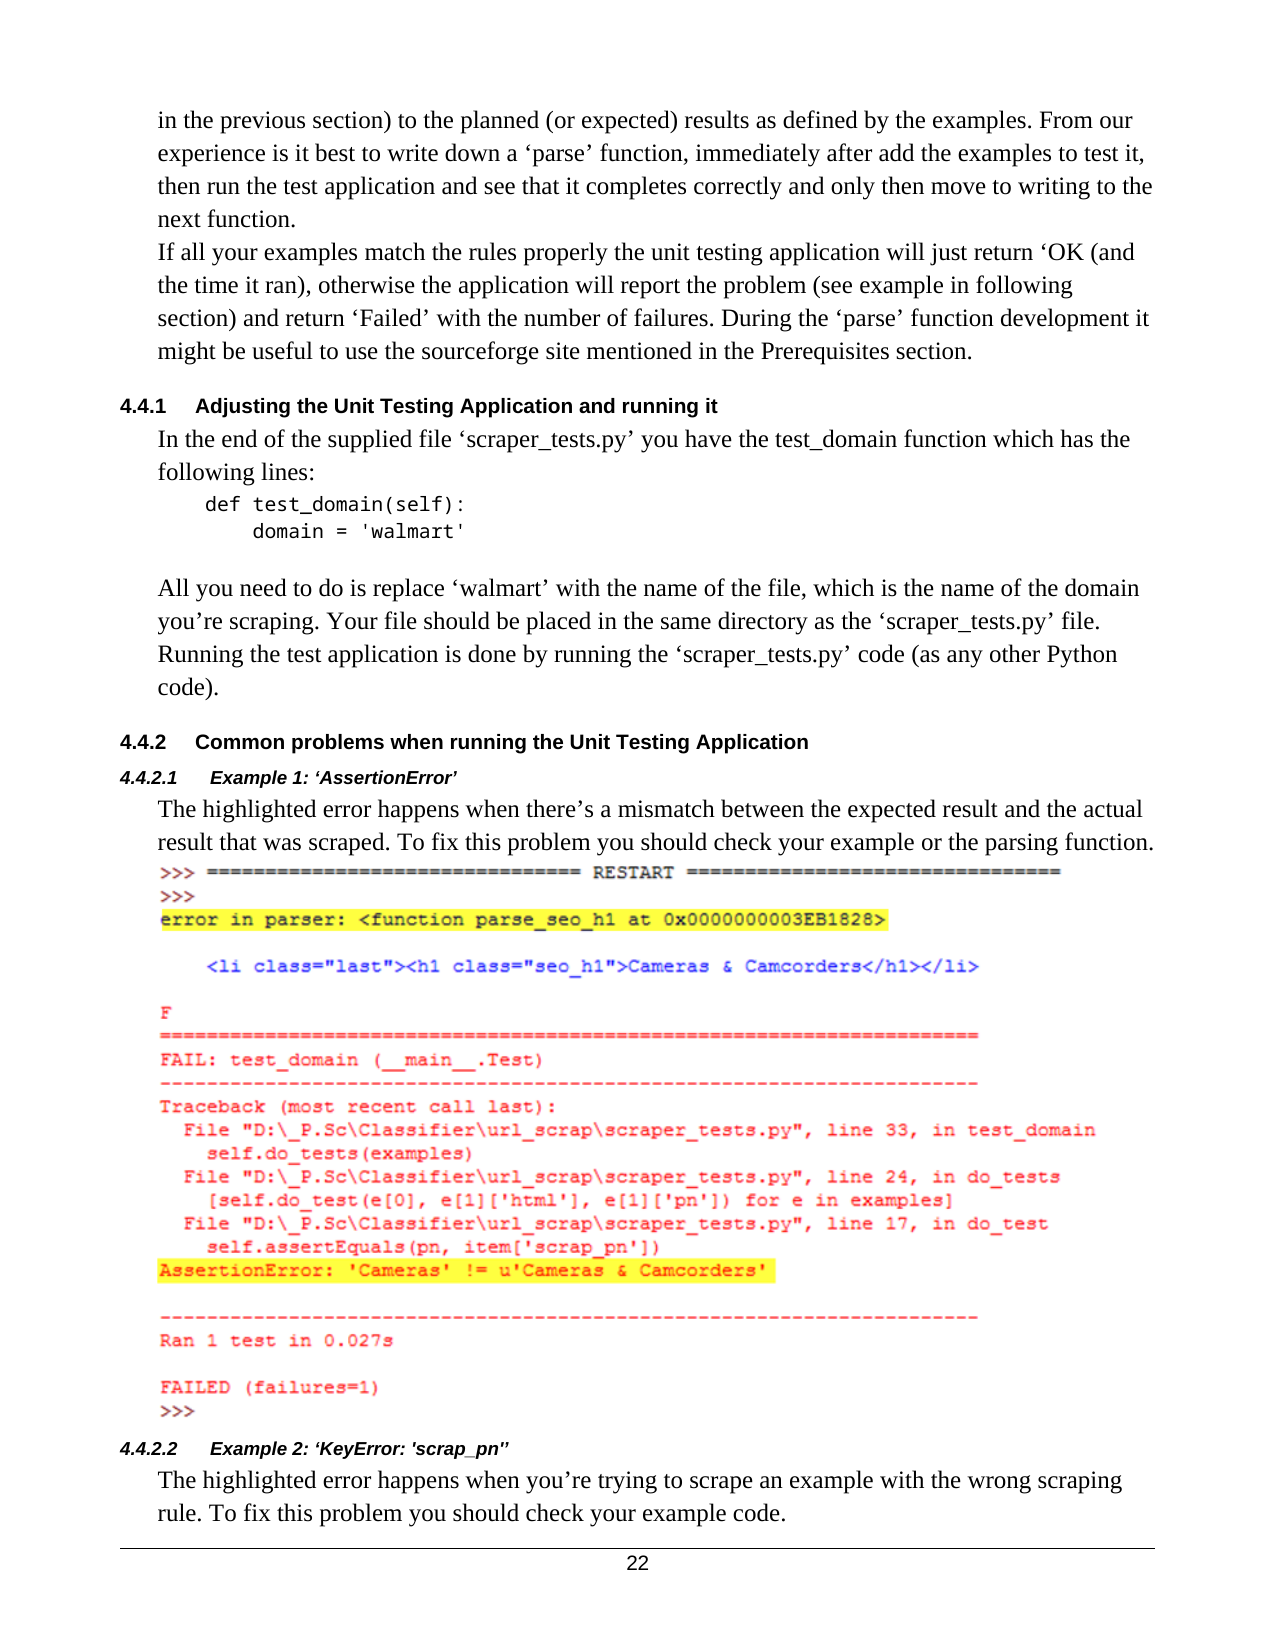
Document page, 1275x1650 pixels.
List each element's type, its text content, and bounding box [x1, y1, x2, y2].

subtitle Example 2: ‘KeyError: 'scrap_pn'’ [120, 1438, 1155, 1459]
text Running the test application is done by running the ‘scraper_tests.py’ code (as any other Python code). [157, 639, 1155, 701]
text The highlighted error happens when there’s a mismatch between the expected result and the actual result that was scraped. To fix this problem you should check your example or the parsing function. [157, 794, 1155, 856]
text If all your examples match the rules properly the unit testing application will just return ‘OK (and the time it ran), otherwise the application will report the problem (see example in following section) and return ‘Failed’ with the number of failures. During the ‘parse’ function development it might be useful to use the sourceforge site mentioned in the Prerequisites section. [157, 237, 1155, 365]
text domain = 'walmart' [157, 517, 1155, 544]
picture [157, 860, 1133, 1421]
text In the end of the supplied file ‘scraper_tests.py’ you have the test_domain function which has the following lines: [157, 424, 1155, 486]
subtitle Adjusting the Unit Testing Application and running it [120, 394, 1155, 418]
text All you need to do is replace ‘walmart’ with the name of the file, which is the name of the domain you’re scraping. Your file should be placed in the same directory as the ‘scraper_tests.py’ file. [157, 573, 1155, 635]
text def test_domain(self): [157, 490, 1155, 517]
subtitle Example 1: ‘AssertionError’ [120, 767, 1155, 788]
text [157, 105, 1155, 233]
subtitle Common problems when running the Unit Testing Application [120, 730, 1155, 754]
text The highlighted error happens when you’re trying to scrape an example with the wrong scraping rule. To fix this problem you should check your example code. [157, 1466, 1155, 1527]
